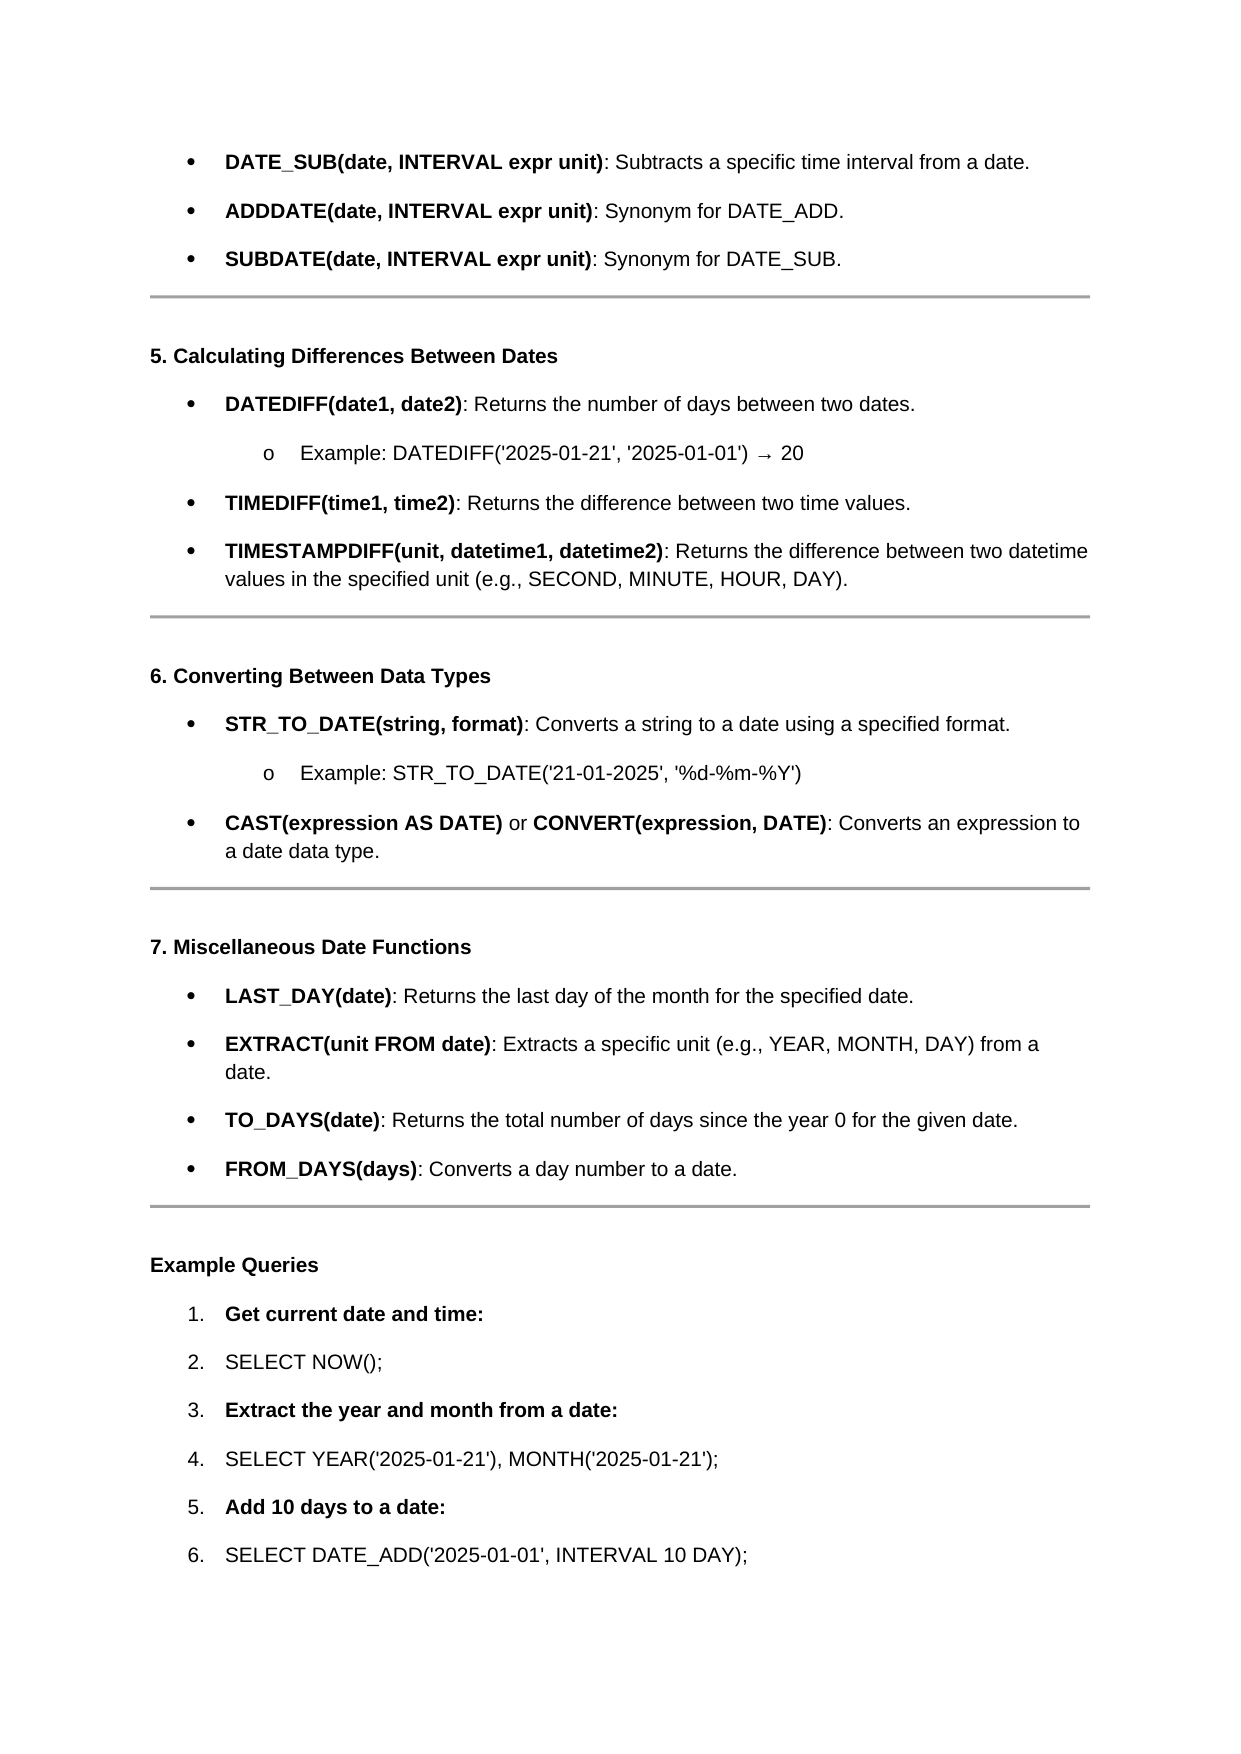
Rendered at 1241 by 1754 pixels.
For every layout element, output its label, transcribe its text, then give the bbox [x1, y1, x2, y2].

list ADDDATE(date, INTERVAL expr unit): Synonym for DATE_ADD. [187, 198, 1090, 222]
text 7. Miscellaneous Date Functions [150, 935, 1090, 959]
list EXTRACT(unit FROM date): Extracts a specific unit (e.g., YEAR, MONTH, DAY) from a date. [187, 1032, 1090, 1083]
list FROM_DAYS(days): Converts a day number to a date. [187, 1156, 1090, 1180]
list Extract the year and month from a date: [187, 1398, 1090, 1422]
list SELECT DATE_ADD('2025-01-01', INTERVAL 10 DAY); [187, 1543, 1090, 1567]
text 6. Converting Between Data Types [150, 664, 1090, 688]
list Add 10 days to a date: [187, 1495, 1090, 1519]
list CAST(expression AS DATE) or CONVERT(expression, DATE): Converts an expression to a date data type. [187, 811, 1090, 862]
list Example: STR_TO_DATE('21-01-2025', '%d-%m-%Y') [262, 760, 1090, 786]
list SUBDATE(date, INTERVAL expr unit): Synonym for DATE_SUB. [187, 247, 1090, 271]
list Example: DATEDIFF('2025-01-21', '2025-01-01') → 20 [262, 440, 1090, 466]
text Example Queries [150, 1253, 1090, 1277]
list TO_DAYS(date): Returns the total number of days since the year 0 for the given date. [187, 1108, 1090, 1132]
list STR_TO_DATE(string, format): Converts a string to a date using a specified format. [187, 712, 1090, 736]
list DATEDIFF(date1, date2): Returns the number of days between two dates. [187, 392, 1090, 416]
list SELECT NOW(); [187, 1350, 1090, 1374]
list TIMESTAMPDIFF(unit, datetime1, datetime2): Returns the difference between two datetime values in the specified unit (e.g., SECOND, MINUTE, HOUR, DAY). [187, 539, 1090, 591]
list DATE_SUB(date, INTERVAL expr unit): Subtracts a specific time interval from a date. [187, 150, 1090, 174]
list Get current date and time: [187, 1301, 1090, 1325]
text 5. Calculating Differences Between Dates [150, 344, 1090, 368]
list TIMEDIFF(time1, time2): Returns the difference between two time values. [187, 491, 1090, 515]
list LAST_DAY(date): Returns the last day of the month for the specified date. [187, 983, 1090, 1008]
list SELECT YEAR('2025-01-21'), MONTH('2025-01-21'); [187, 1446, 1090, 1470]
